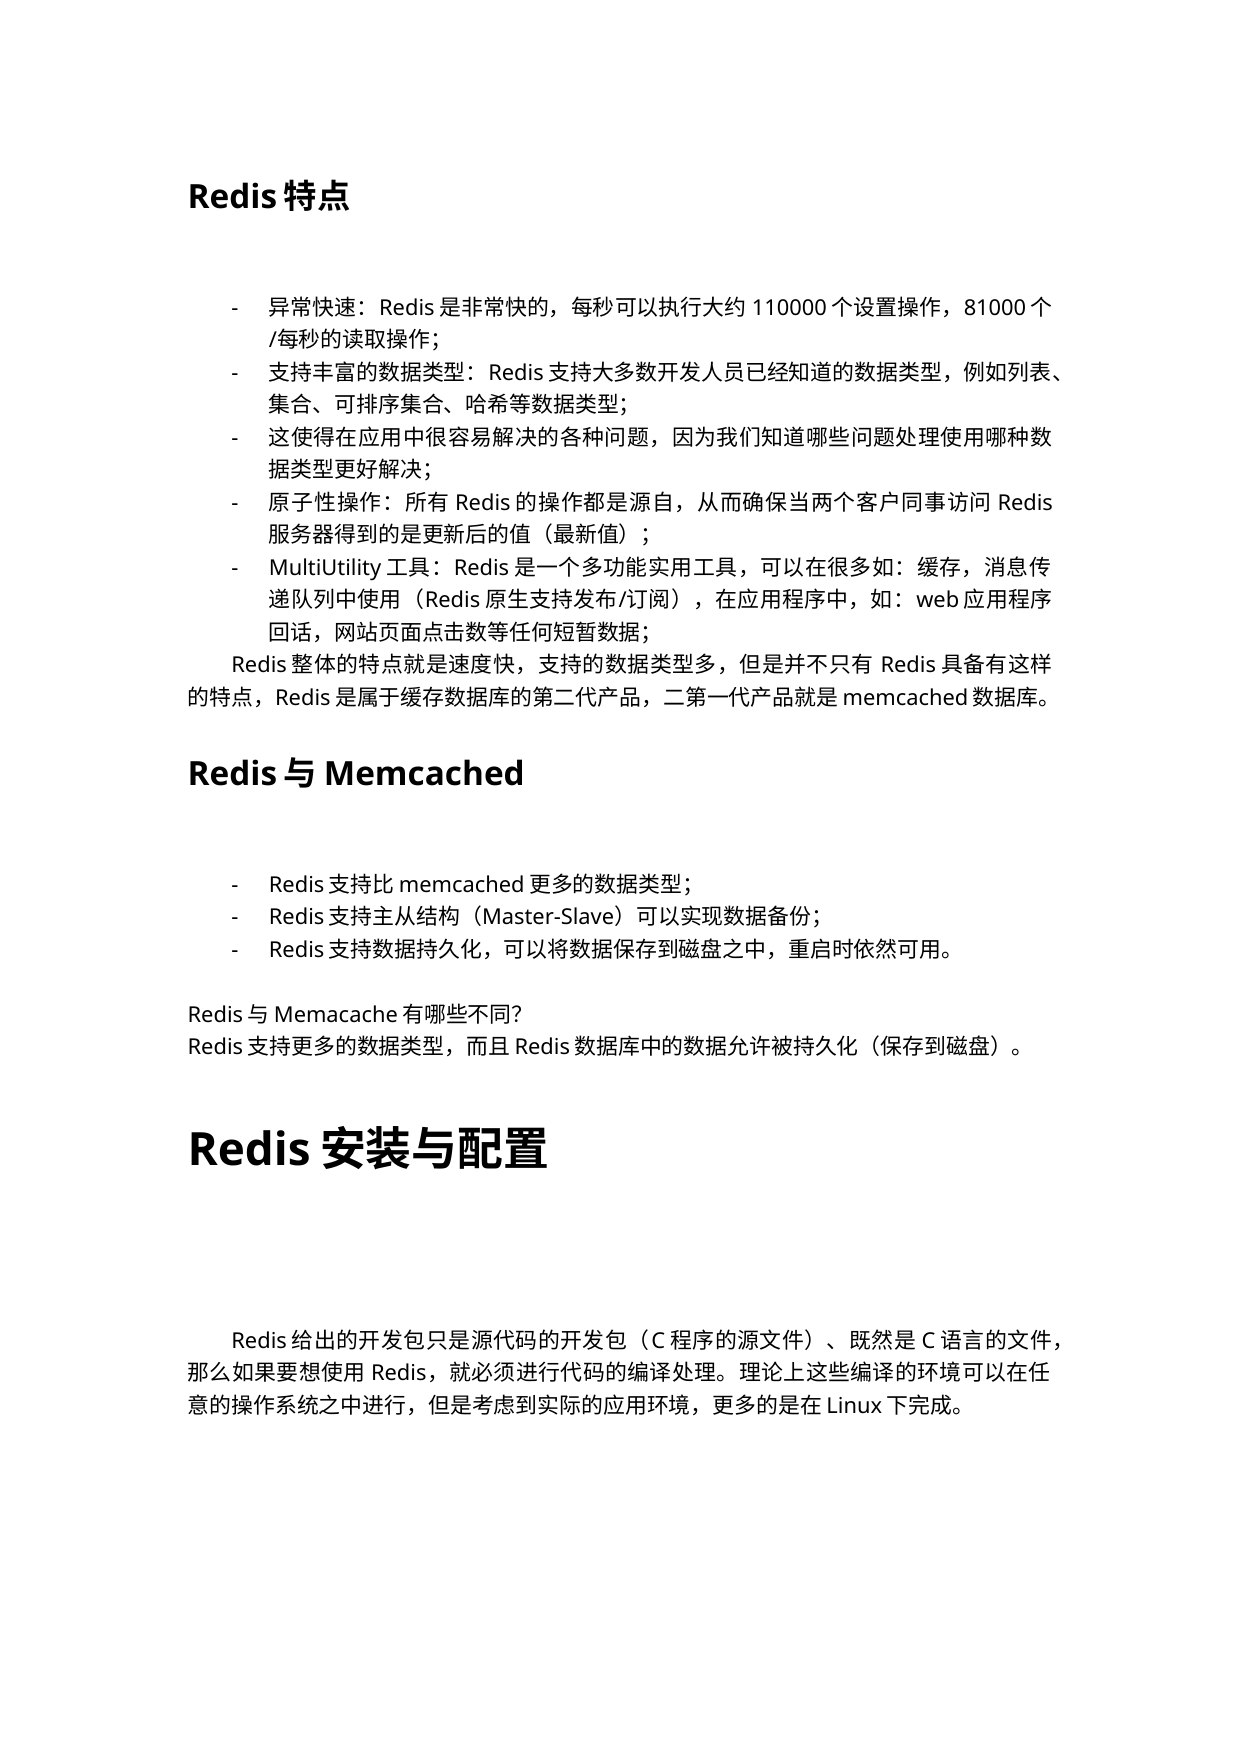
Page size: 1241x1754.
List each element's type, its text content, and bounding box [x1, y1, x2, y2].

list MultiUtility工具：Redis是一个多功能实用工具，可以在很多如：缓存，消息传递队列中使用（Redis原生支持发布/订阅），在应用程序中，如：web应用程序回话，网站页面点击数等任何短暂数据； [231, 549, 1053, 647]
list 这使得在应用中很容易解决的各种问题，因为我们知道哪些问题处理使用哪种数据类型更好解决； [231, 419, 1053, 484]
subtitle Redis与Memcached [187, 739, 1053, 804]
list 支持丰富的数据类型：Redis支持大多数开发人员已经知道的数据类型，例如列表、集合、可排序集合、哈希等数据类型； [231, 354, 1053, 419]
subtitle Redis安装与配置 [187, 1097, 1053, 1194]
subtitle Redis特点 [187, 162, 1053, 227]
text Redis支持更多的数据类型，而且Redis数据库中的数据允许被持久化（保存到磁盘）。 [187, 1029, 1053, 1061]
text Redis给出的开发包只是源代码的开发包（C程序的源文件）、既然是C语言的文件，那么如果要想使用Redis，就必须进行代码的编译处理。理论上这些编译的环境可以在任意的操作系统之中进行，但是考虑到实际的应用环境，更多的是在Linux下完成。 [187, 1322, 1053, 1420]
text Redis与Memacache有哪些不同？ [187, 996, 1053, 1029]
text Redis整体的特点就是速度快，支持的数据类型多，但是并不只有Redis具备有这样的特点，Redis是属于缓存数据库的第二代产品，二第一代产品就是memcached数据库。 [187, 647, 1053, 712]
list Redis支持比memcached更多的数据类型； [231, 866, 1053, 899]
list Redis支持数据持久化，可以将数据保存到磁盘之中，重启时依然可用。 [231, 931, 1053, 964]
list Redis支持主从结构（Master-Slave）可以实现数据备份； [231, 899, 1053, 931]
list 异常快速：Redis是非常快的，每秒可以执行大约110000个设置操作，81000个/每秒的读取操作； [231, 289, 1053, 354]
list 原子性操作：所有Redis的操作都是源自，从而确保当两个客户同事访问Redis服务器得到的是更新后的值（最新值）； [231, 484, 1053, 549]
